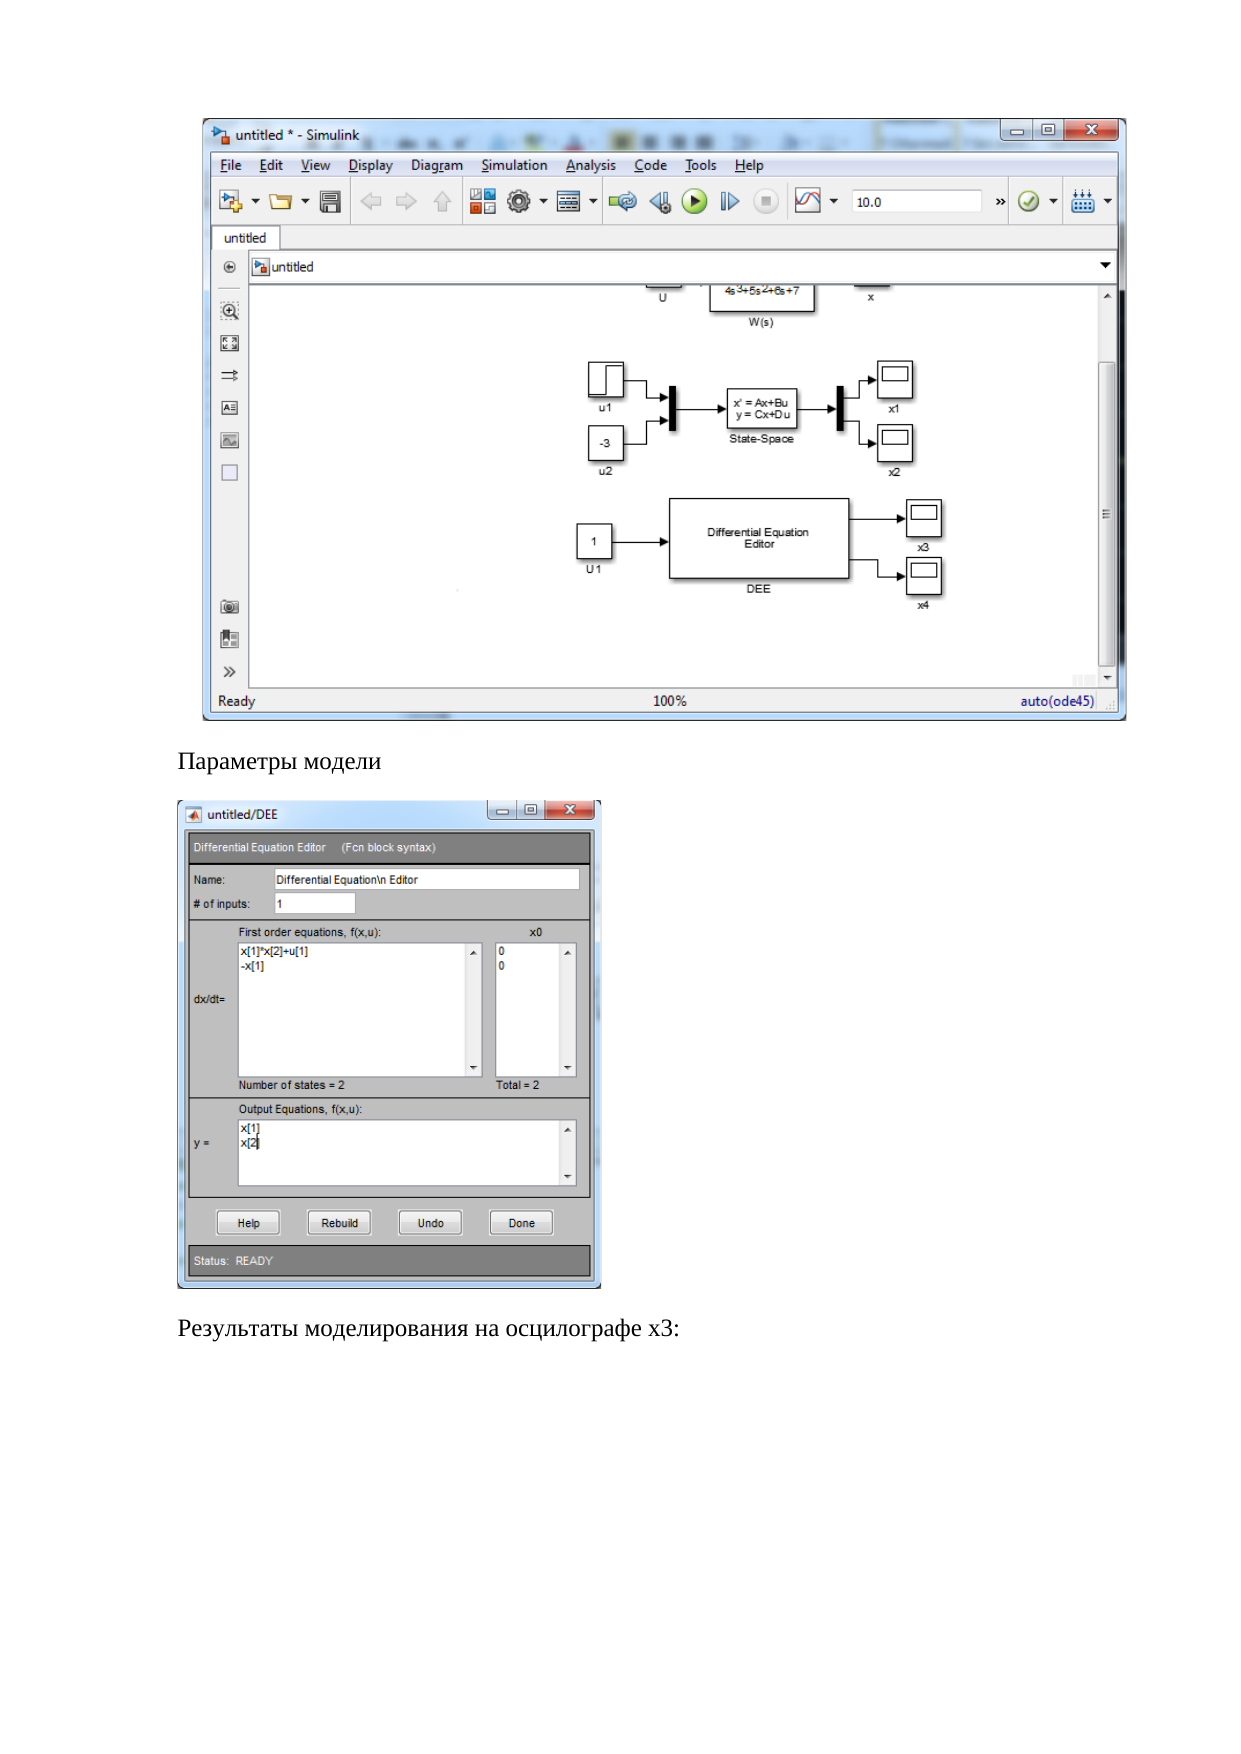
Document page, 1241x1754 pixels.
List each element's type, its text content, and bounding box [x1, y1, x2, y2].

text Параметры модели [177, 746, 1152, 775]
picture [177, 800, 602, 1289]
text Результаты моделирования на осцилографе х3: [177, 1313, 1152, 1342]
picture [202, 118, 1127, 721]
